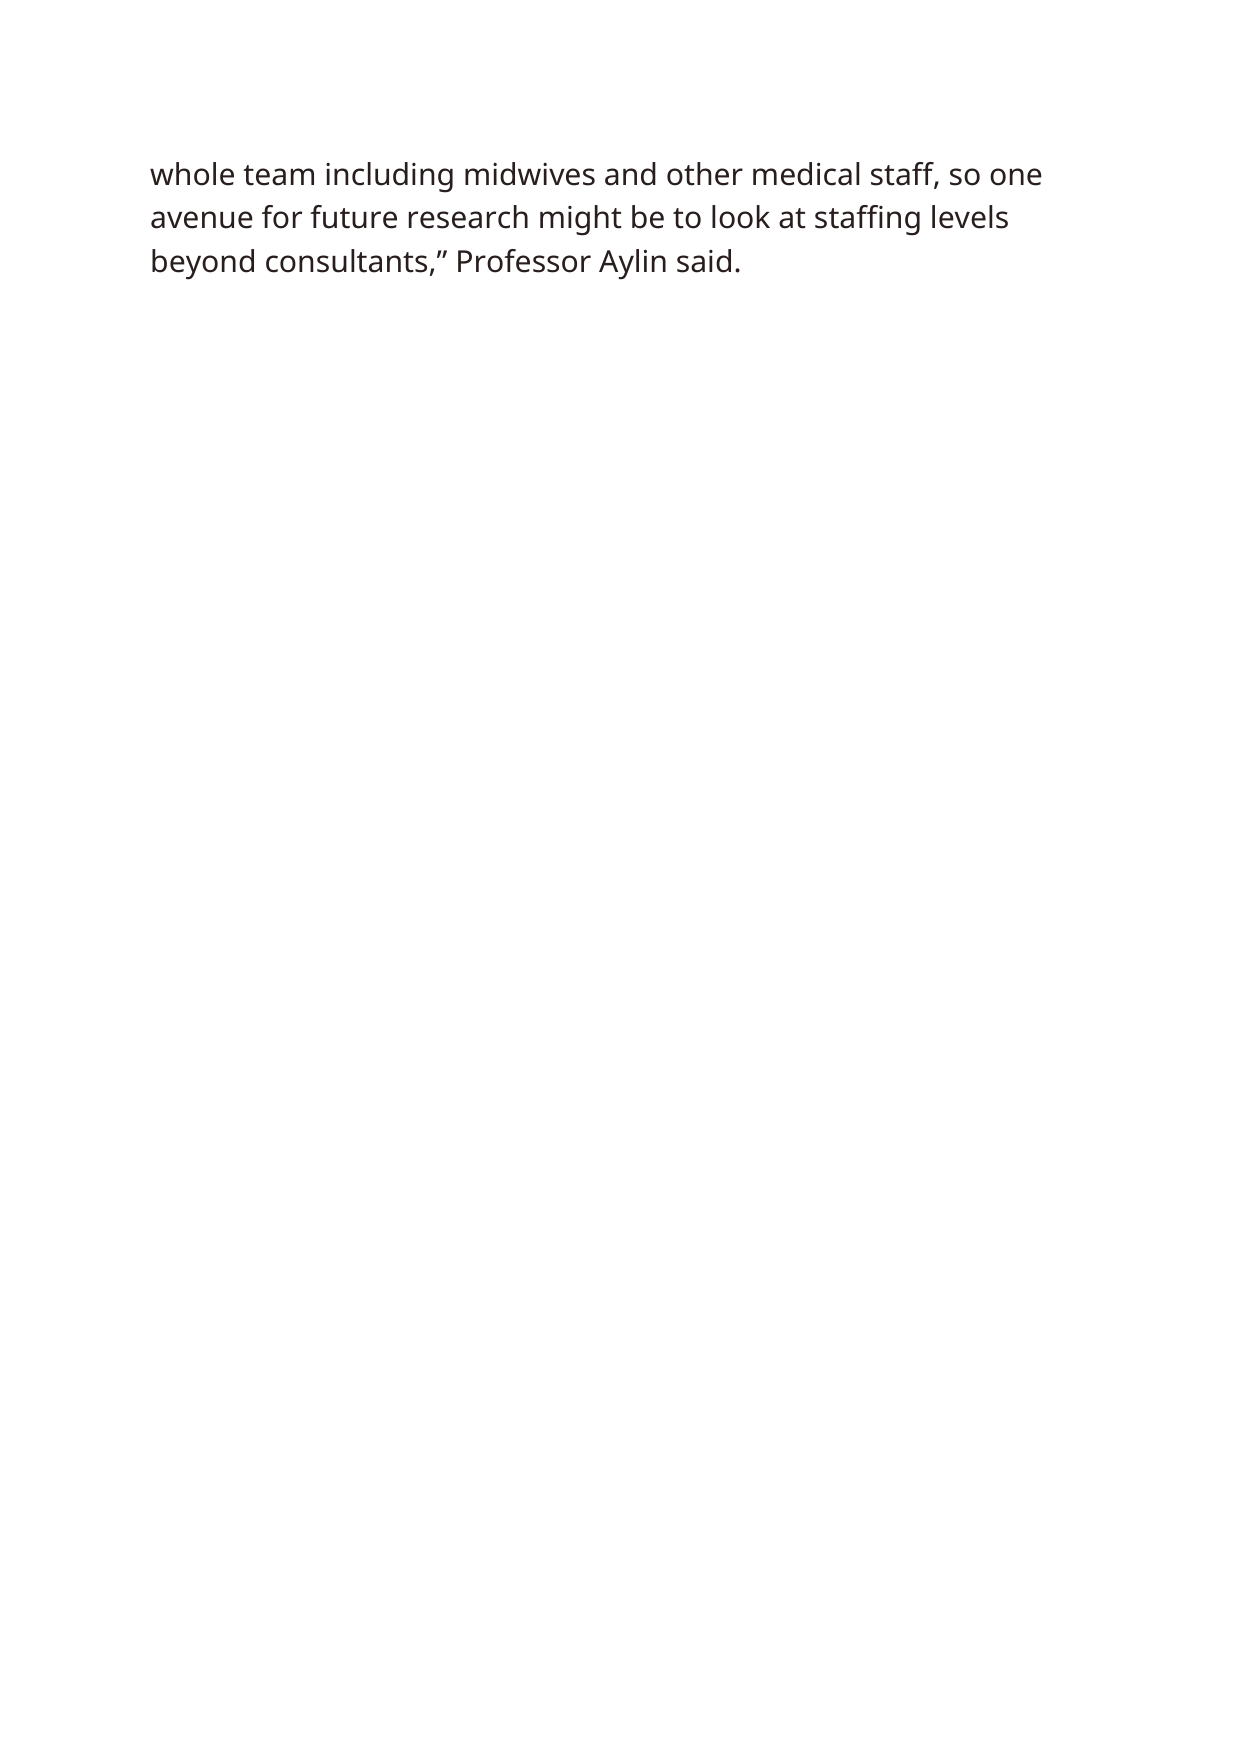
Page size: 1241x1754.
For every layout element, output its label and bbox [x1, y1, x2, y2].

text [150, 150, 1090, 281]
